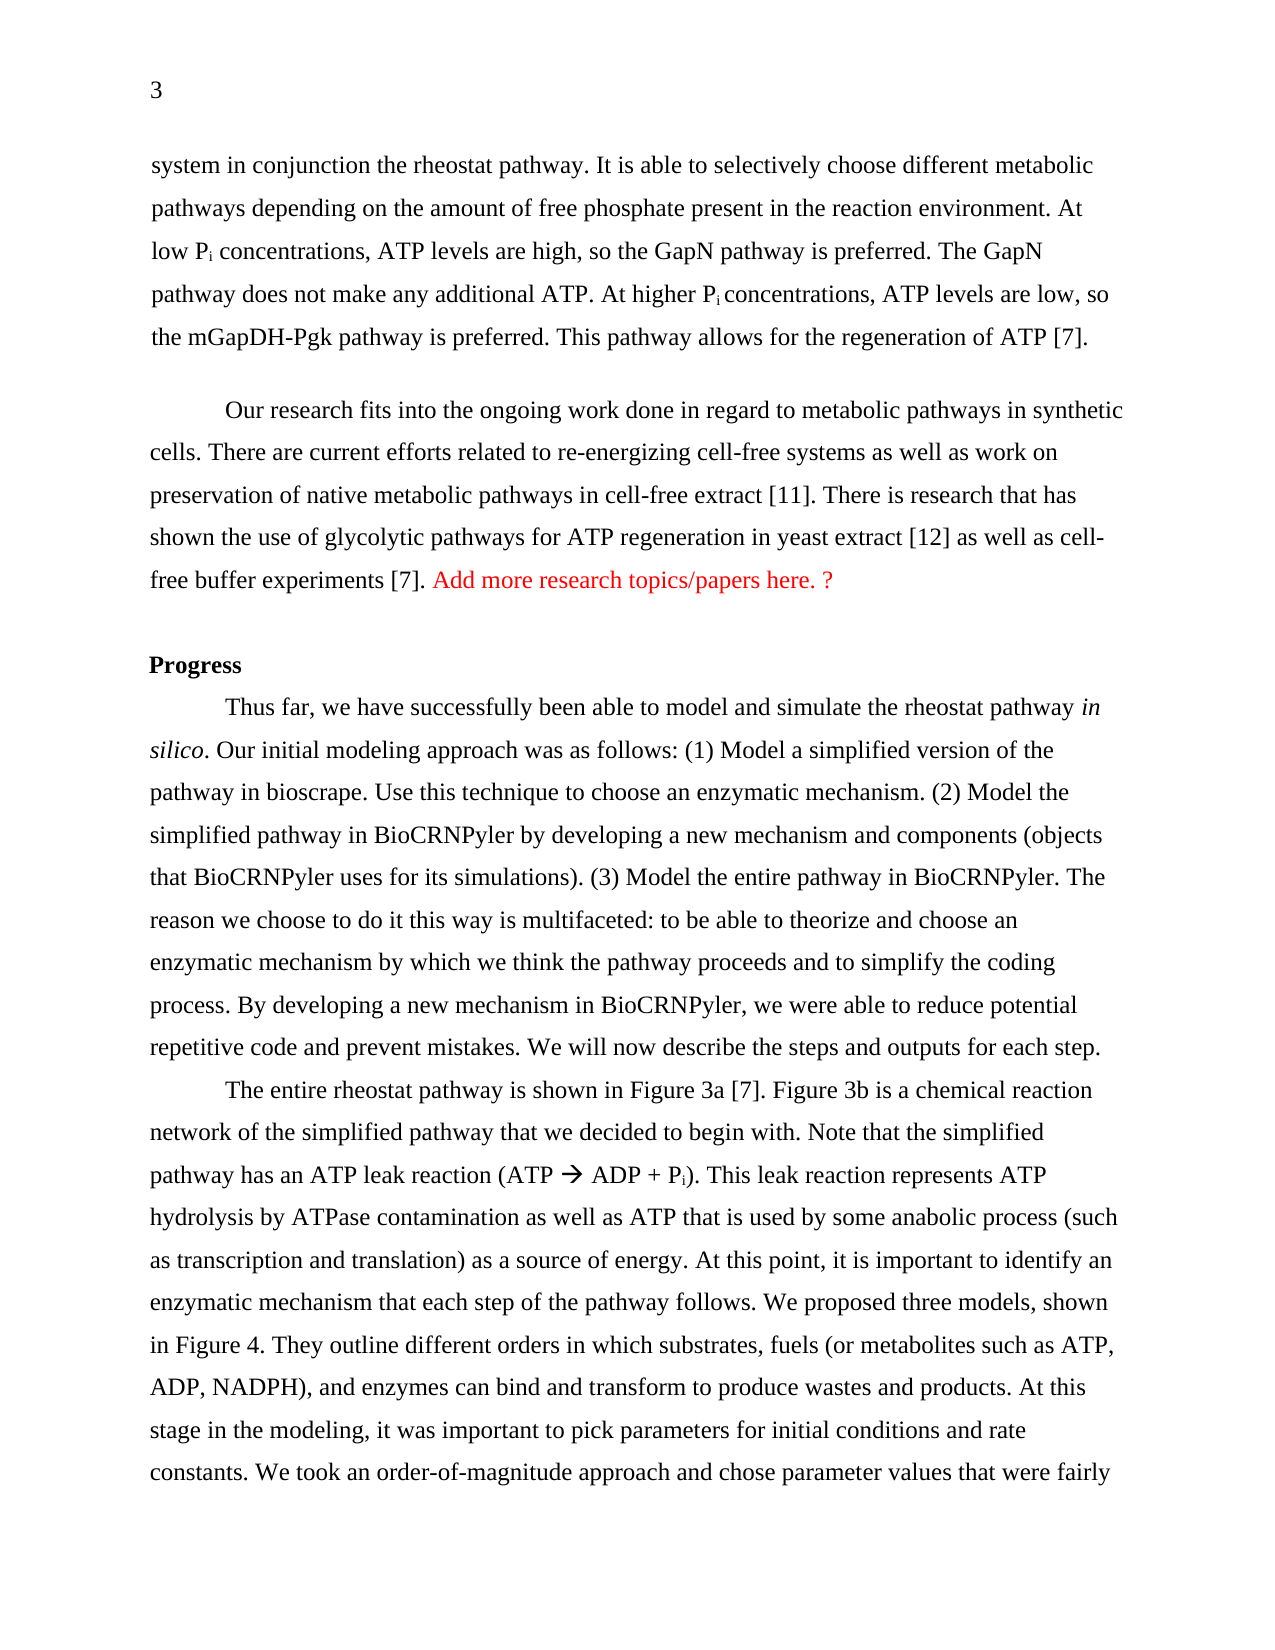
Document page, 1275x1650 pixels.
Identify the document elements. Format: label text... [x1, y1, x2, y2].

text Our research fits into the ongoing work done in regard to metabolic pathways in synthetic cells. There are current efforts related to re-energizing cell-free systems as well as work on preservation of native metabolic pathways in cell-free extract [11]. There is research that has shown the use of glycolytic pathways for ATP regeneration in yeast extract [12] as well as cell-free buffer experiments [7]. Add more research topics/papers here. ? [149, 395, 1125, 593]
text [148, 1075, 1125, 1486]
text Progress [148, 650, 1125, 678]
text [151, 150, 1125, 351]
text Thus far, we have successfully been able to model and simulate the rheostat pathway in silico. Our initial modeling approach was as follows: (1) Model a simplified version of the pathway in bioscrape. Use this technique to choose an enzymatic mechanism. (2) Model the simplified pathway in BioCRNPyler by developing a new mechanism and components (objects that BioCRNPyler uses for its simulations). (3) Model the entire pathway in BioCRNPyler. The reason we choose to do it this way is multifaceted: to be able to theorize and choose an enzymatic mechanism by which we think the pathway proceeds and to simplify the coding process. By developing a new mechanism in BioCRNPyler, we were able to reduce potential repetitive code and prevent mistakes. We will now describe the steps and outputs for each step. [148, 692, 1125, 1061]
